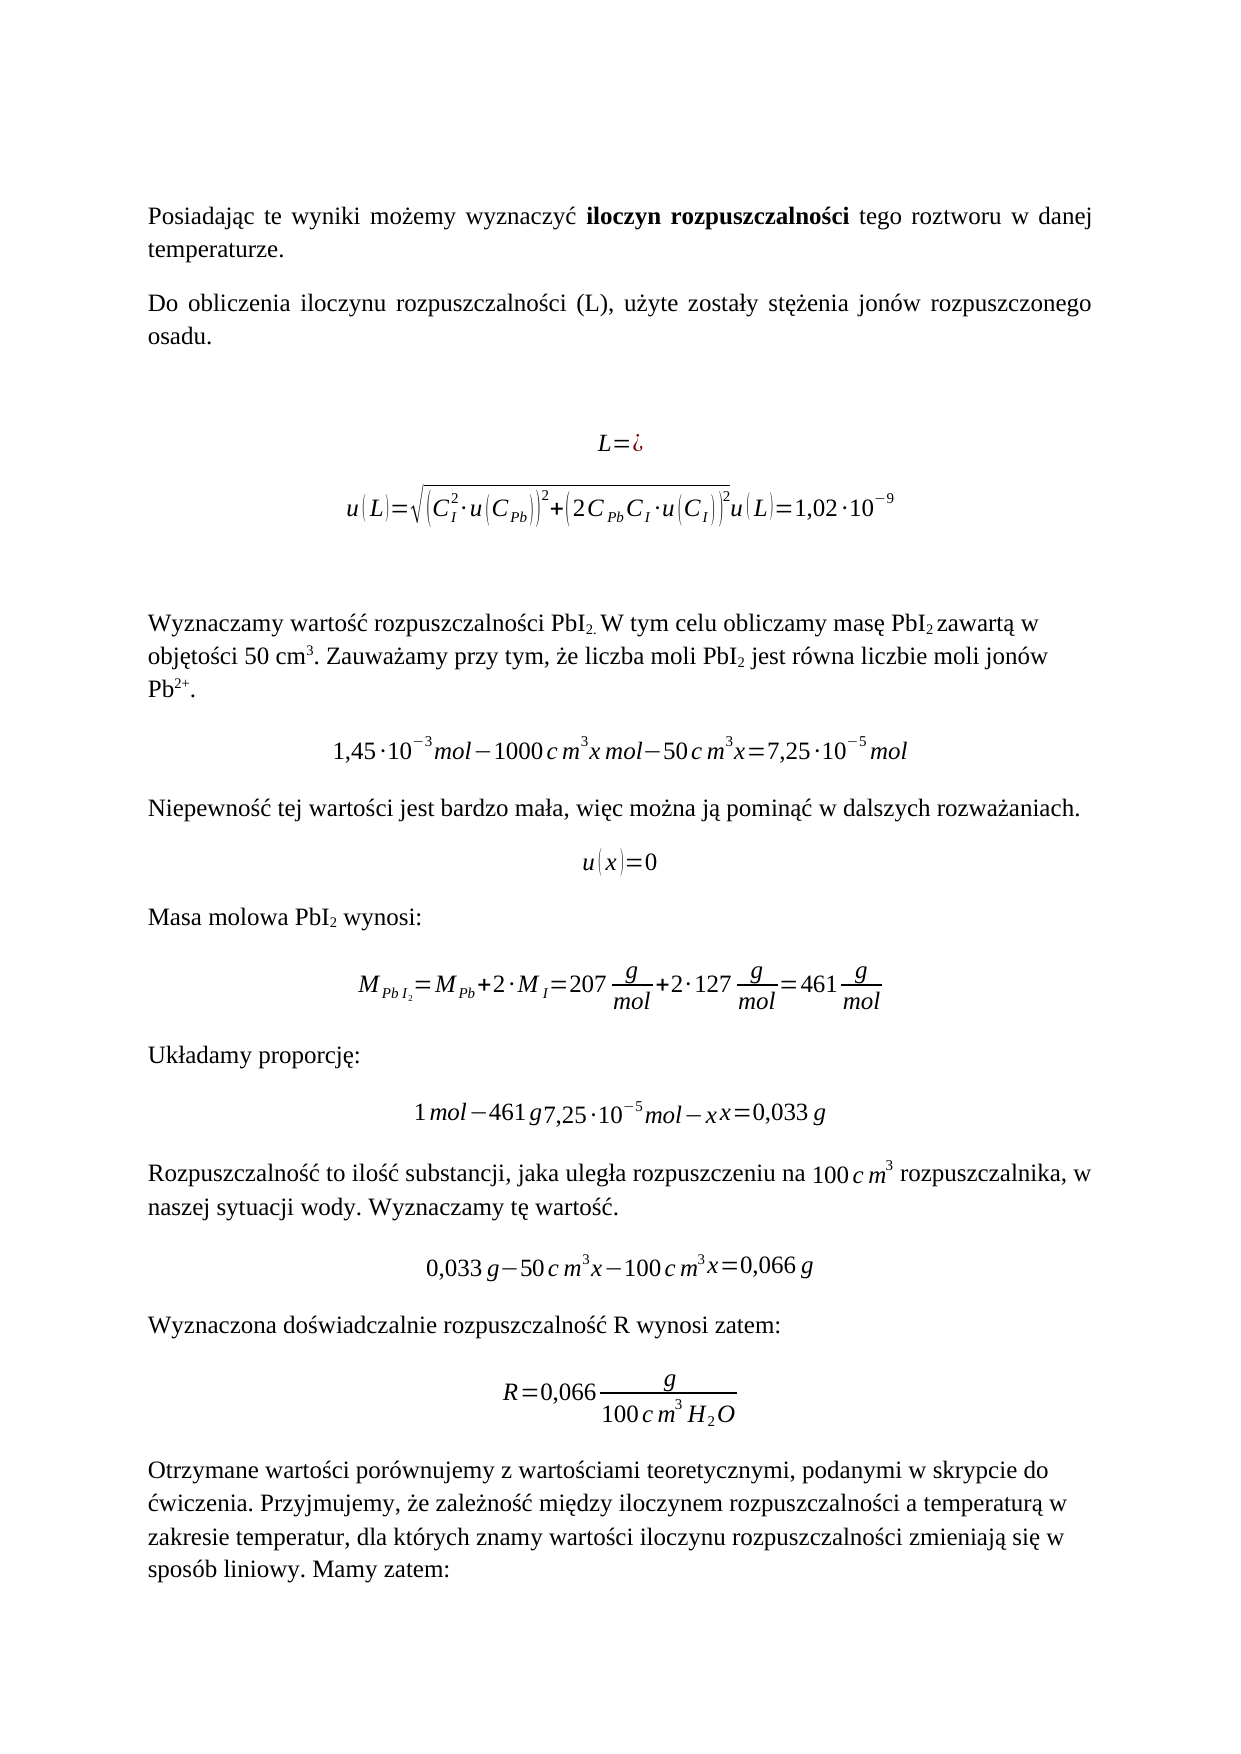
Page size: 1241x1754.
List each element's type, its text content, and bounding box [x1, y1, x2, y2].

text Otrzymane wartości porównujemy z wartościami teoretycznymi, podanymi w skrypcie do ćwiczenia. Przyjmujemy, że zależność między iloczynem rozpuszczalności a temperaturą w zakresie temperatur, dla których znamy wartości iloczynu rozpuszczalności zmieniają się w sposób liniowy. Mamy zatem: [148, 1456, 1093, 1583]
text Rozpuszczalność to ilość substancji, jaka uległa rozpuszczeniu na rozpuszczalnika, w naszej sytuacji wody. Wyznaczamy tę wartość. [148, 1157, 1093, 1221]
text Wyznaczamy wartość rozpuszczalności PbI2. W tym celu obliczamy masę PbI2 zawartą w objętości 50 cm3. Zauważamy przy tym, że liczba moli PbI2 jest równa liczbie moli jonów Pb2+. [148, 608, 1093, 703]
text Niepewność tej wartości jest bardzo mała, więc można ją pominąć w dalszych rozważaniach. [148, 793, 1093, 822]
text Posiadając te wyniki możemy wyznaczyć iloczyn rozpuszczalności tego roztworu w danej temperaturze. [148, 201, 1093, 263]
text Wyznaczona doświadczalnie rozpuszczalność R wynosi zatem: [148, 1310, 1093, 1339]
text Do obliczenia iloczynu rozpuszczalności (L), użyte zostały stężenia jonów rozpuszczonego osadu. [148, 288, 1093, 350]
text Układamy proporcję: [148, 1040, 1093, 1069]
text Masa molowa PbI2 wynosi: [148, 902, 1093, 931]
